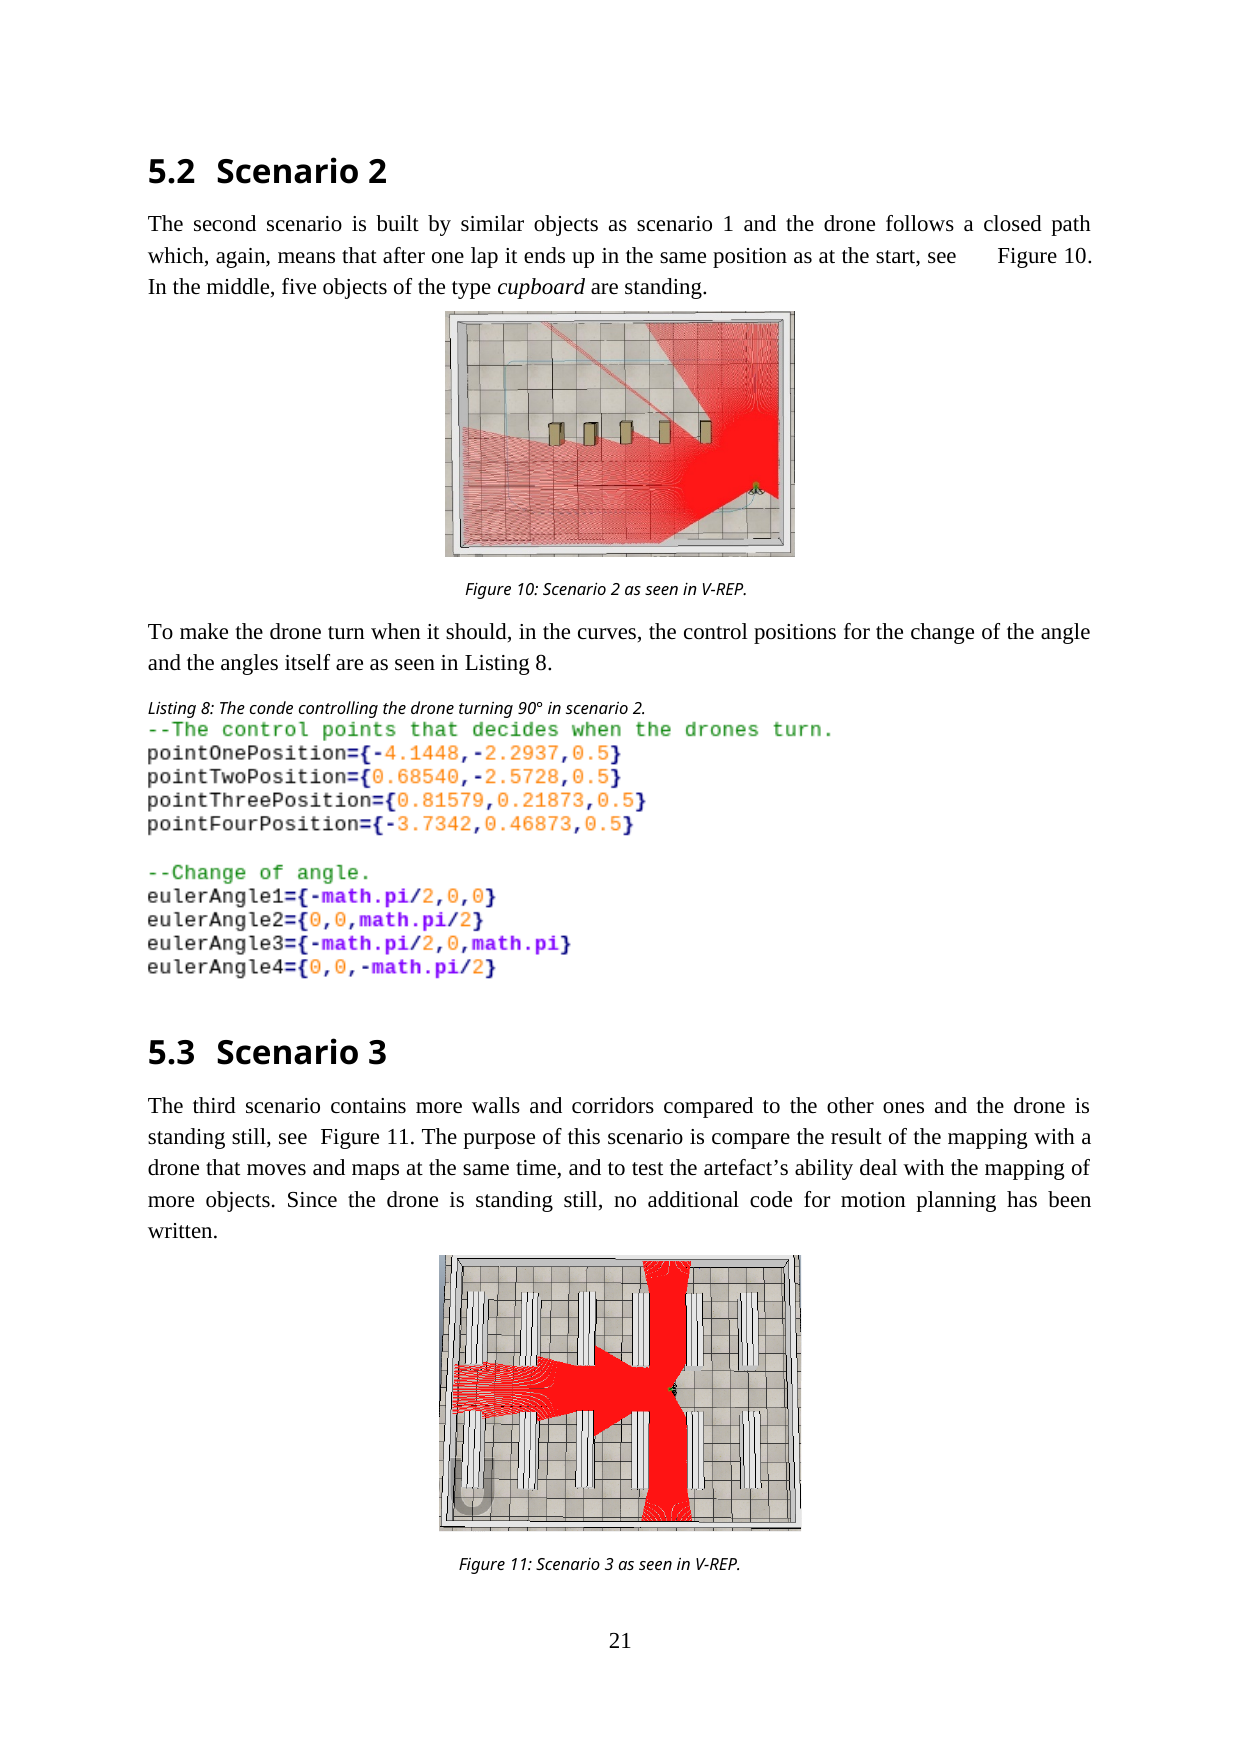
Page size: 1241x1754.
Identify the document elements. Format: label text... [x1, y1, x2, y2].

subtitle Scenario 3 [148, 1029, 1093, 1074]
picture [439, 1255, 802, 1532]
picture [445, 311, 795, 557]
text The second scenario is built by similar objects as scenario 1 and the drone follows a closed path which, again, means that after one lap it ends up in the same position as at the start, see Figure 10. In the middle, five objects of the type cupboard are standing. [148, 206, 1093, 299]
text The third scenario contains more walls and corridors compared to the other ones and the drone is standing still, see Figure 11. The purpose of this scenario is compare the result of the mapping with a drone that moves and maps at the same time, and to test the artefact’s ability deal with the mapping of more objects. Since the drone is standing still, no additional code for motion planning has been written. [148, 1087, 1093, 1243]
subtitle Scenario 2 [148, 148, 1093, 193]
text Figure 10: Scenario 2 as seen in V-REP. [148, 569, 1045, 601]
text To make the drone turn when it should, in the curves, the control positions for the change of the angle and the angles itself are as seen in Listing 8. [148, 613, 1093, 676]
text Figure 11: Scenario 3 as seen in V-REP. [148, 1544, 1045, 1575]
text Listing 8: The conde controlling the drone turning 90° in scenario 2. [148, 688, 1045, 719]
